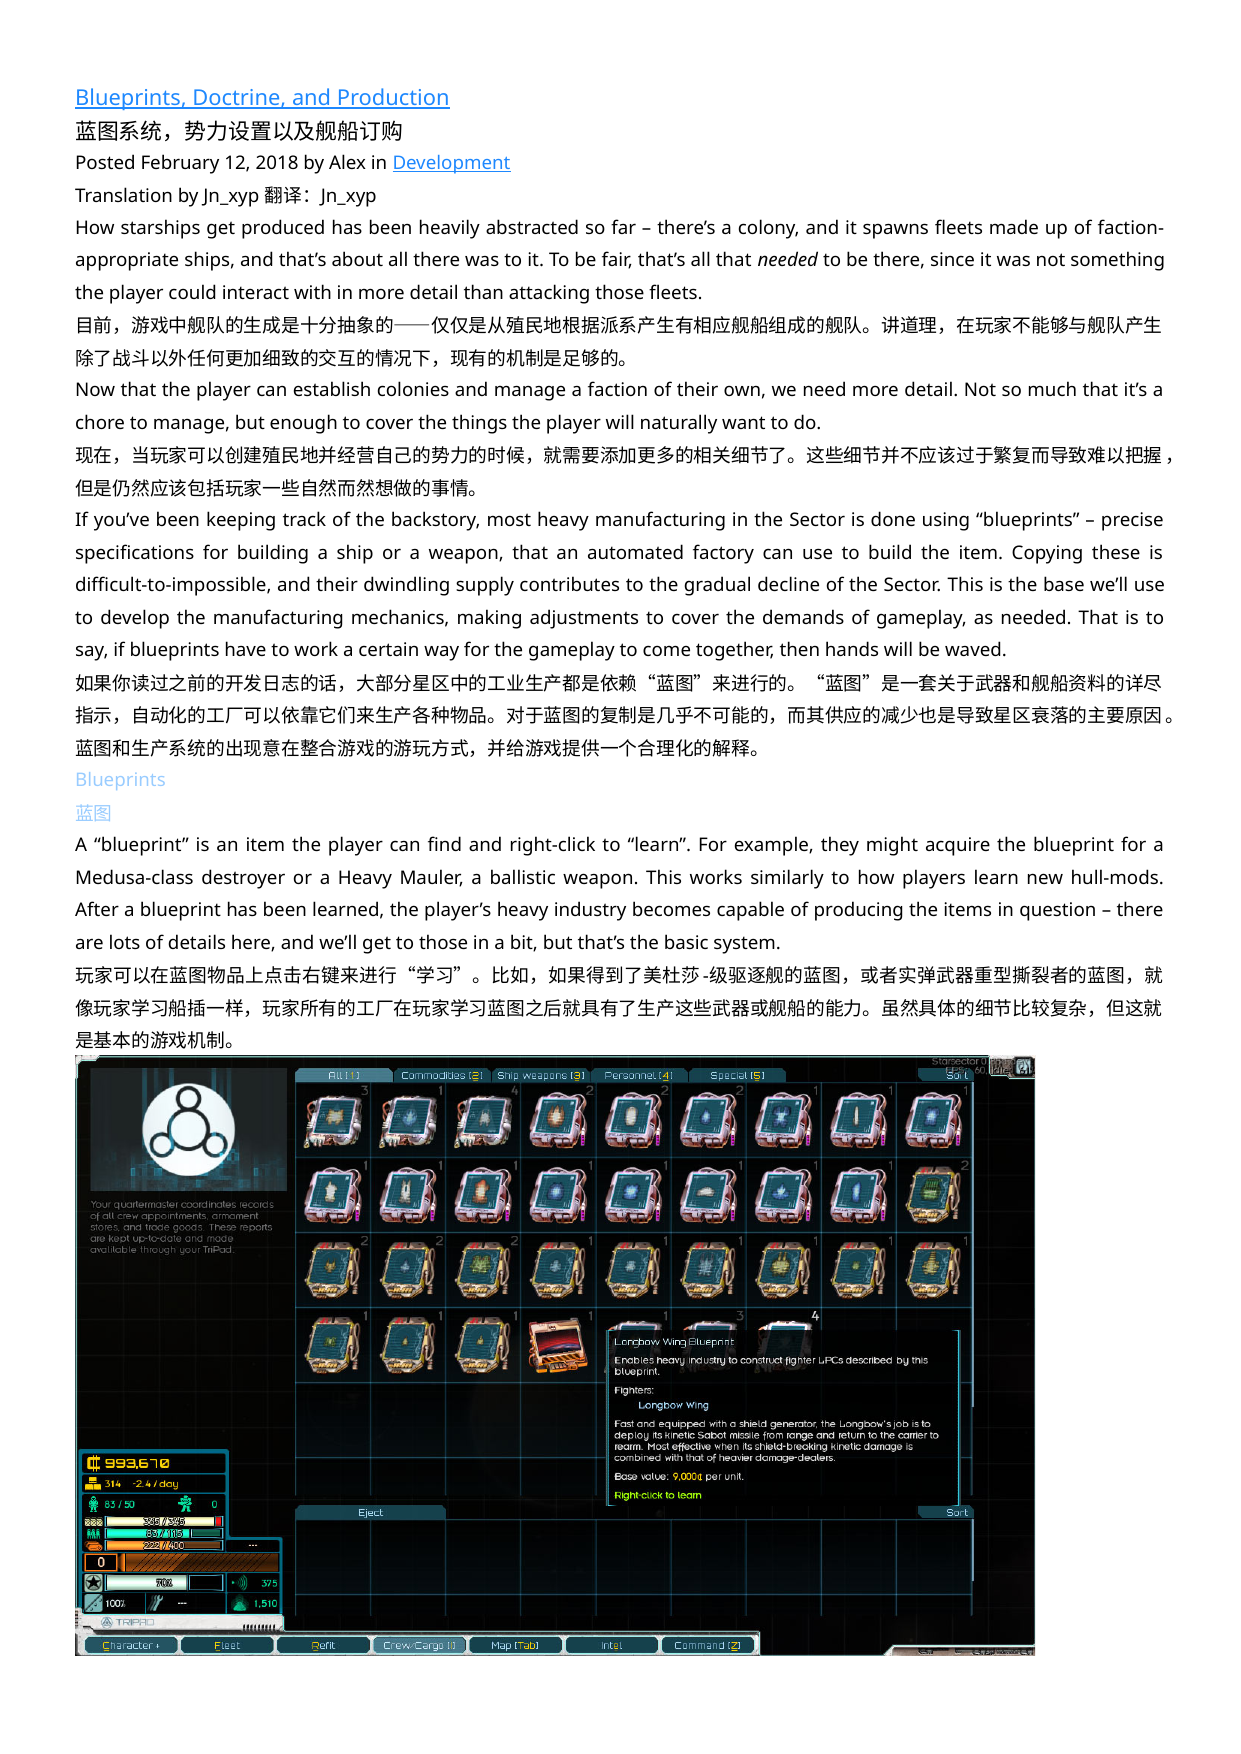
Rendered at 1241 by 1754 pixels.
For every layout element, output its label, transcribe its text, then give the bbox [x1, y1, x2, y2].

text 蓝图系统，势力设置以及舰船订购 [75, 113, 1165, 146]
text Translation by Jn_xyp 翻译：Jn_xyp [75, 178, 1165, 211]
text How starships get produced has been heavily abstracted so far – there’s a colony, and it spawns fleets made up of faction-appropriate ships, and that’s about all there was to it. To be fair, that’s all that needed to be there, since it was not something the player could interact with in more detail than attacking those fleets. [75, 211, 1165, 308]
text 玩家可以在蓝图物品上点击右键来进行“学习”。比如，如果得到了美杜莎-级驱逐舰的蓝图，或者实弹武器重型撕裂者的蓝图，就像玩家学习船插一样，玩家所有的工厂在玩家学习蓝图之后就具有了生产这些武器或舰船的能力。虽然具体的细节比较复杂，但这就是基本的游戏机制。 [75, 958, 1165, 1056]
text 现在，当玩家可以创建殖民地并经营自己的势力的时候，就需要添加更多的相关细节了。这些细节并不应该过于繁复而导致难以把握，但是仍然应该包括玩家一些自然而然想做的事情。 [75, 438, 1165, 503]
text 蓝图 [75, 796, 1165, 828]
text 目前，游戏中舰队的生成是十分抽象的——仅仅是从殖民地根据派系产生有相应舰船组成的舰队。讲道理，在玩家不能够与舰队产生除了战斗以外任何更加细致的交互的情况下，现有的机制是足够的。 [75, 308, 1165, 373]
text Posted February 12, 2018 by Alex in Development [75, 146, 1165, 178]
text Now that the player can establish colonies and manage a faction of their own, we need more detail. Not so much that it’s a chore to manage, but enough to cover the things the player will naturally want to do. [75, 373, 1165, 438]
text Blueprints [75, 763, 1165, 796]
picture [75, 1055, 1035, 1656]
text A “blueprint” is an item the player can find and right-click to “learn”. For example, they might acquire the blueprint for a Medusa-class destroyer or a Heavy Mauler, a ballistic weapon. This works similarly to how players learn new hull-mods. After a blueprint has been learned, the player’s heavy industry becomes capable of producing the items in question – there are lots of details here, and we’ll get to those in a bit, but that’s the basic system. [75, 828, 1165, 958]
text Blueprints, Doctrine, and Production [75, 81, 1165, 113]
text 如果你读过之前的开发日志的话，大部分星区中的工业生产都是依赖“蓝图”来进行的。“蓝图”是一套关于武器和舰船资料的详尽指示，自动化的工厂可以依靠它们来生产各种物品。对于蓝图的复制是几乎不可能的，而其供应的减少也是导致星区衰落的主要原因。蓝图和生产系统的出现意在整合游戏的游玩方式，并给游戏提供一个合理化的解释。 [75, 666, 1165, 763]
text If you’ve been keeping track of the backstory, most heavy manufacturing in the Sector is done using “blueprints” – precise specifications for building a ship or a weapon, that an automated factory can use to build the item. Copying these is difficult-to-impossible, and their dwindling supply contributes to the gradual decline of the Sector. This is the base we’ll use to develop the manufacturing mechanics, making adjustments to cover the demands of gameplay, as needed. That is to say, if blueprints have to work a certain way for the gameplay to come together, then hands will be waved. [75, 503, 1165, 666]
